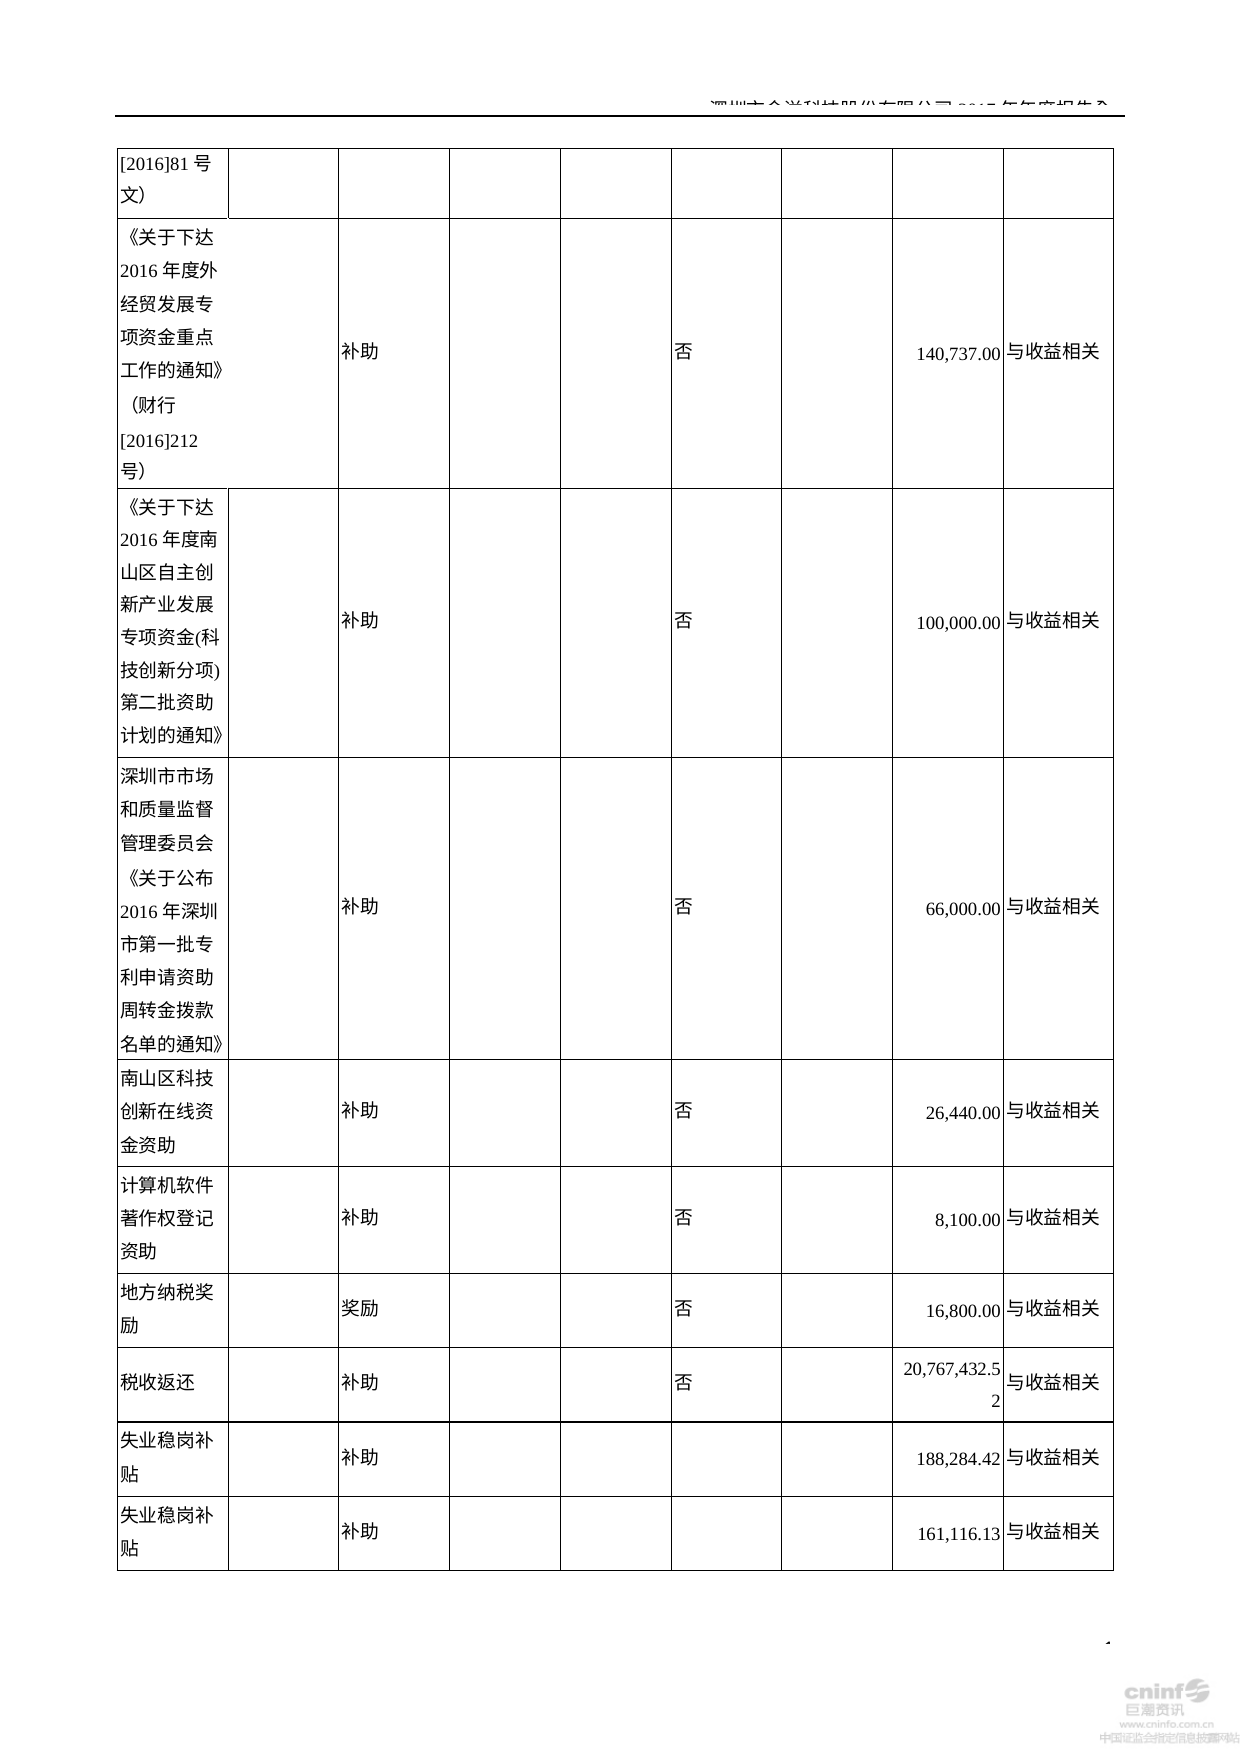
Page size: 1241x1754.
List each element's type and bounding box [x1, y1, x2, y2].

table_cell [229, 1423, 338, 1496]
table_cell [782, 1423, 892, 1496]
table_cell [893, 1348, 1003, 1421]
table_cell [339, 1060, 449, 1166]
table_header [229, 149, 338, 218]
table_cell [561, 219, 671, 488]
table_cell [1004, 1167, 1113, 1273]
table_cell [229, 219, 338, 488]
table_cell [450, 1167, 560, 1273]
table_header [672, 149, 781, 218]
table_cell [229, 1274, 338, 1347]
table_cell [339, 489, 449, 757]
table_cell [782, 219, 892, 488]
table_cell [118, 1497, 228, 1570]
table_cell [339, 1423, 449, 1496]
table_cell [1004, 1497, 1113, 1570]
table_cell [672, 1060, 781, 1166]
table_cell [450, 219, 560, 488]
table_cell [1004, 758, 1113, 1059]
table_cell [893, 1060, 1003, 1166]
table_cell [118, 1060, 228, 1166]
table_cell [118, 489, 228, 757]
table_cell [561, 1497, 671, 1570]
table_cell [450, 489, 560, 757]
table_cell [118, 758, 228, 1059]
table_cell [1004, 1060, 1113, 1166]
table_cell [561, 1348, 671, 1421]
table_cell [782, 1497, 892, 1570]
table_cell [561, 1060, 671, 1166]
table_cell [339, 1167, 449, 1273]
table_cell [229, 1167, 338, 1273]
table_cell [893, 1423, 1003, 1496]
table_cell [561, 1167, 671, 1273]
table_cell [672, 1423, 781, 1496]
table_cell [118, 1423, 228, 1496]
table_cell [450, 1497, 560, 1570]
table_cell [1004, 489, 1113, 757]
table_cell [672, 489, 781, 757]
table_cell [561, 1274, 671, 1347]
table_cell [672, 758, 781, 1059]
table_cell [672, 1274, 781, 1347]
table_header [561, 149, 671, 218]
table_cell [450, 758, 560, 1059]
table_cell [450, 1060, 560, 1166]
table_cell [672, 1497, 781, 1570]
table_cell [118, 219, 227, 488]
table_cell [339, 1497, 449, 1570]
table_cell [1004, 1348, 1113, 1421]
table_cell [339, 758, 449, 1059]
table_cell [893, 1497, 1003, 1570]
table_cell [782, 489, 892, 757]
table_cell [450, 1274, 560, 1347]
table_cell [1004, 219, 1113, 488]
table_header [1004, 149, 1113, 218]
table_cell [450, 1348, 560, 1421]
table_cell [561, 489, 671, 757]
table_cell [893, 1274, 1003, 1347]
picture [1099, 1673, 1241, 1754]
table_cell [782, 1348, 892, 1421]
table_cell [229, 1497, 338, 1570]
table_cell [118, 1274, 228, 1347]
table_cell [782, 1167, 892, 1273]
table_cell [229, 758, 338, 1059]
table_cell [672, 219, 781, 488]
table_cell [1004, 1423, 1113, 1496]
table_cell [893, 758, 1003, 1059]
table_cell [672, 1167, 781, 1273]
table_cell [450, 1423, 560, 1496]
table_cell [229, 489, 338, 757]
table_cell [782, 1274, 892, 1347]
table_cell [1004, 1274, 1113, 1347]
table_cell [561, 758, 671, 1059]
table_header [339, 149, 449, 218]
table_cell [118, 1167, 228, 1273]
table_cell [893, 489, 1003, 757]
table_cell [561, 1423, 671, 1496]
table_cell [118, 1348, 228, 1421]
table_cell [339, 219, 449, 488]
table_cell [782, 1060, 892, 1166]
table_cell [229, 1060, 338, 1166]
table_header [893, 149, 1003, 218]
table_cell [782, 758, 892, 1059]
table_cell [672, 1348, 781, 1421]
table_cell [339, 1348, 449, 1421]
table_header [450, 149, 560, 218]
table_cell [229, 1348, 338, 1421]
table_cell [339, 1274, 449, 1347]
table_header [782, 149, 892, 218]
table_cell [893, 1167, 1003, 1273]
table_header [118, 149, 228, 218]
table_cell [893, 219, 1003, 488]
